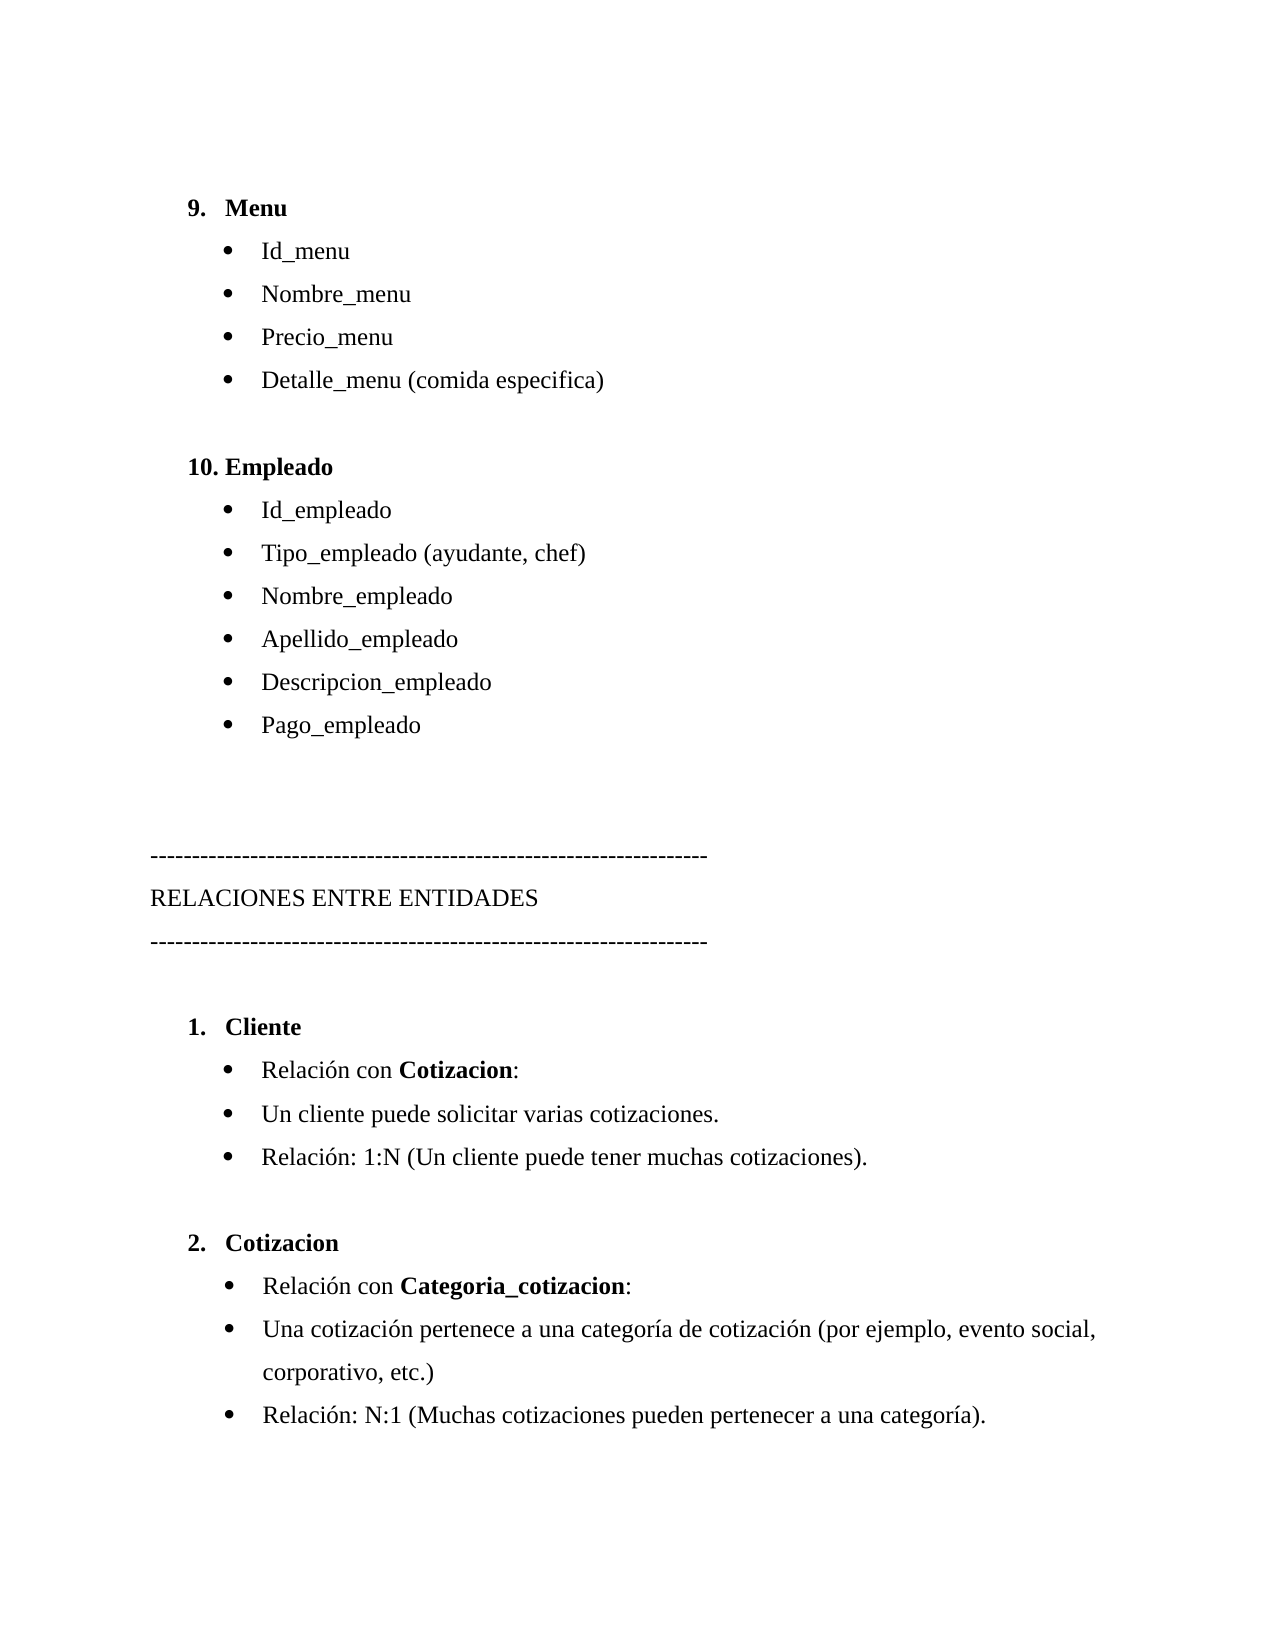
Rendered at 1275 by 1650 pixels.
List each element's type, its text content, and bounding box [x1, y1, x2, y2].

list Relación con Categoria_cotizacion: [225, 1271, 1125, 1300]
list Nombre_menu [224, 279, 1125, 308]
list Precio_menu [224, 322, 1125, 351]
list Tipo_empleado (ayudante, chef) [224, 538, 1125, 567]
list Nombre_empleado [224, 581, 1125, 610]
list Cliente [187, 1012, 1125, 1041]
list Relación: N:1 (Muchas cotizaciones pueden pertenecer a una categoría). [225, 1401, 1125, 1429]
text RELACIONES ENTRE ENTIDADES [150, 883, 1125, 912]
list Un cliente puede solicitar varias cotizaciones. [224, 1099, 1125, 1127]
list Apellido_empleado [224, 624, 1125, 653]
text ------------------------------------------------------------------- [150, 840, 1125, 869]
list Empleado [187, 452, 1125, 481]
list Una cotización pertenece a una categoría de cotización (por ejemplo, evento social, corporativo, etc.) [225, 1314, 1125, 1386]
list Cotizacion [187, 1228, 1125, 1257]
list Detalle_menu (comida especifica) [224, 366, 1125, 394]
list Relación con Cotizacion: [224, 1056, 1125, 1084]
list Id_menu [224, 236, 1125, 265]
list Id_empleado [224, 495, 1125, 524]
list Descripcion_empleado [224, 667, 1125, 696]
list Pago_empleado [224, 711, 1125, 739]
list Menu [187, 193, 1125, 222]
text ------------------------------------------------------------------- [150, 926, 1125, 955]
list Relación: 1:N (Un cliente puede tener muchas cotizaciones). [224, 1142, 1125, 1171]
